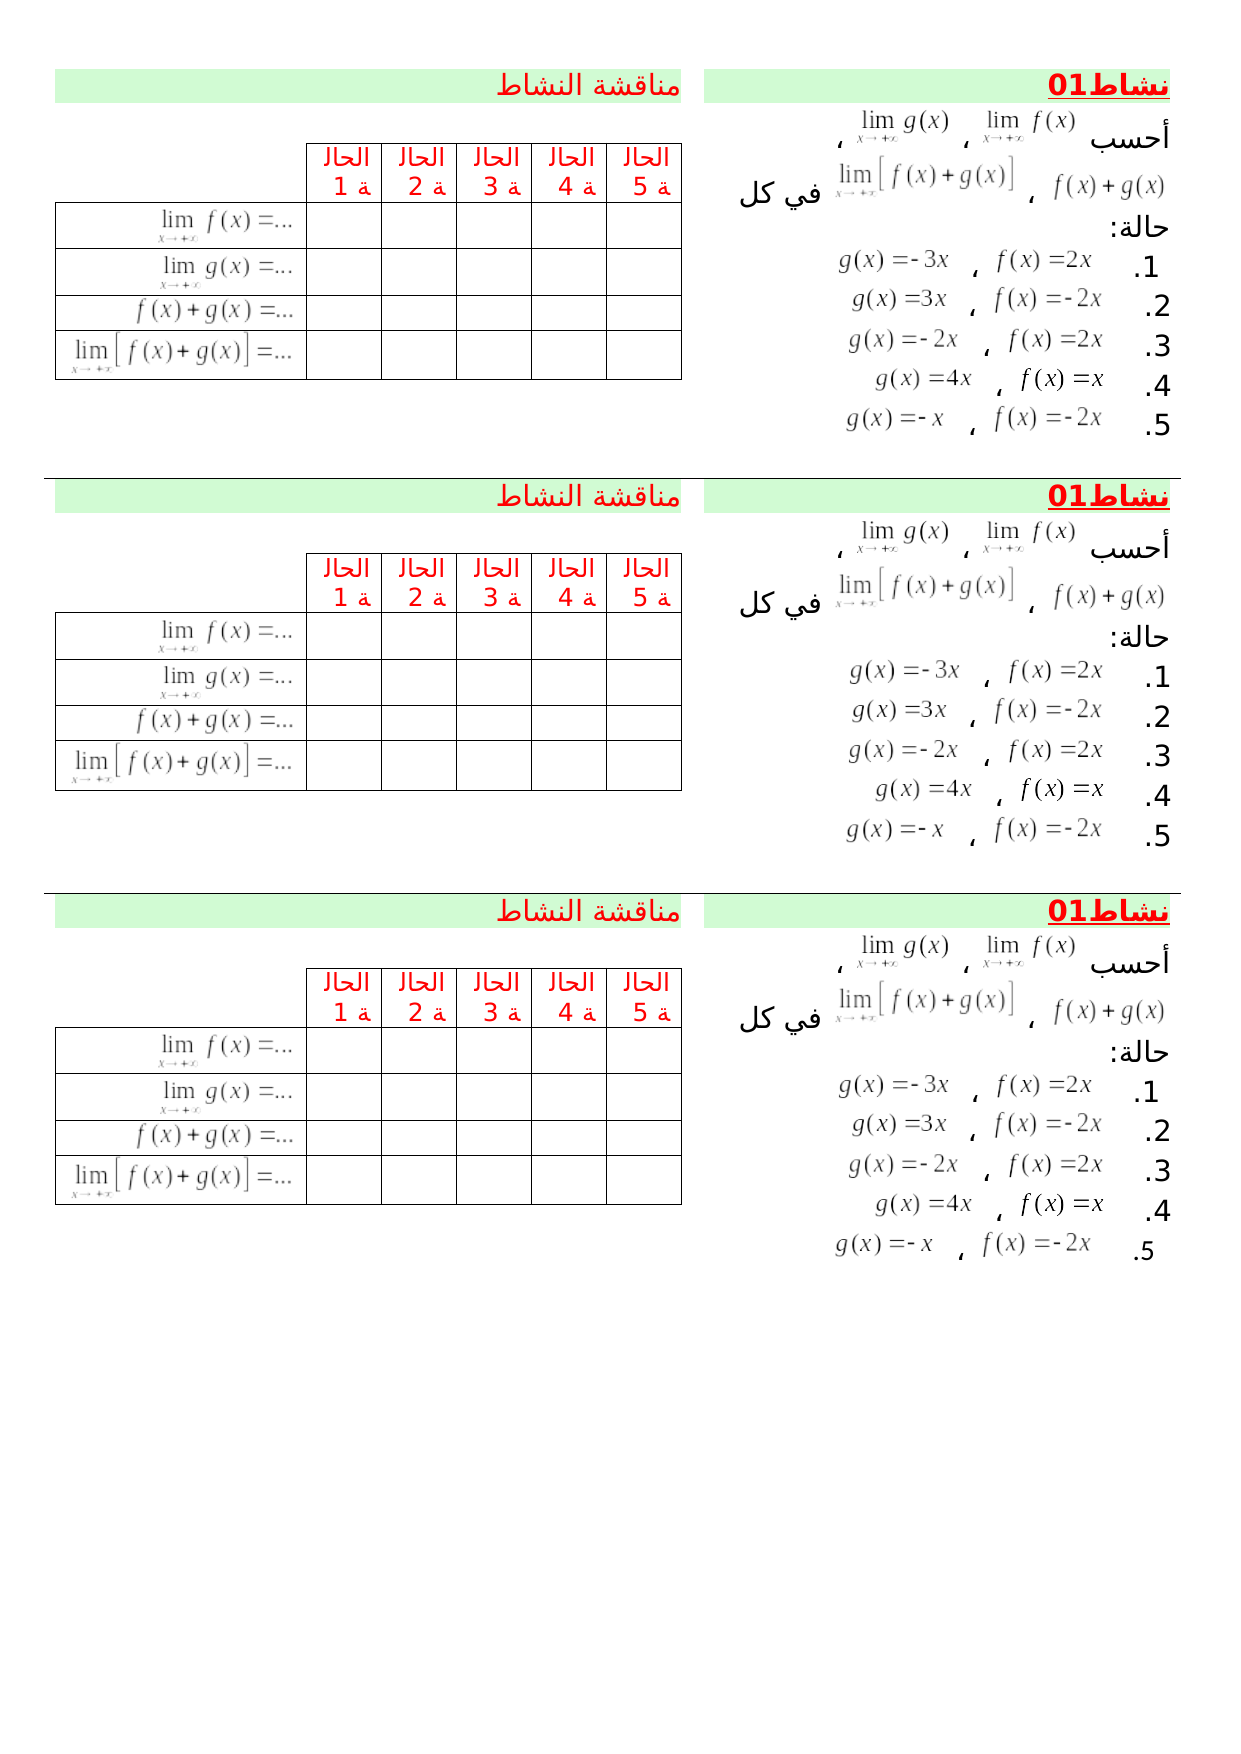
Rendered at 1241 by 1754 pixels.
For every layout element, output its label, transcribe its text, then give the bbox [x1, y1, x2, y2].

table_header نشاط01 أحسب ، ، ، في كل حالة: ، ، ، ، ، [693, 69, 1181, 478]
table_cell مناقشة النشاط [44, 894, 693, 1486]
table_cell نشاط01 أحسب ، ، ، في كل حالة: ، ، ، ، ، [693, 894, 1181, 1486]
table_cell مناقشة النشاط [44, 479, 693, 893]
table_cell نشاط01 أحسب ، ، ، في كل حالة: ، ، ، ، ، [693, 479, 1181, 893]
table_header مناقشة النشاط [44, 69, 693, 478]
